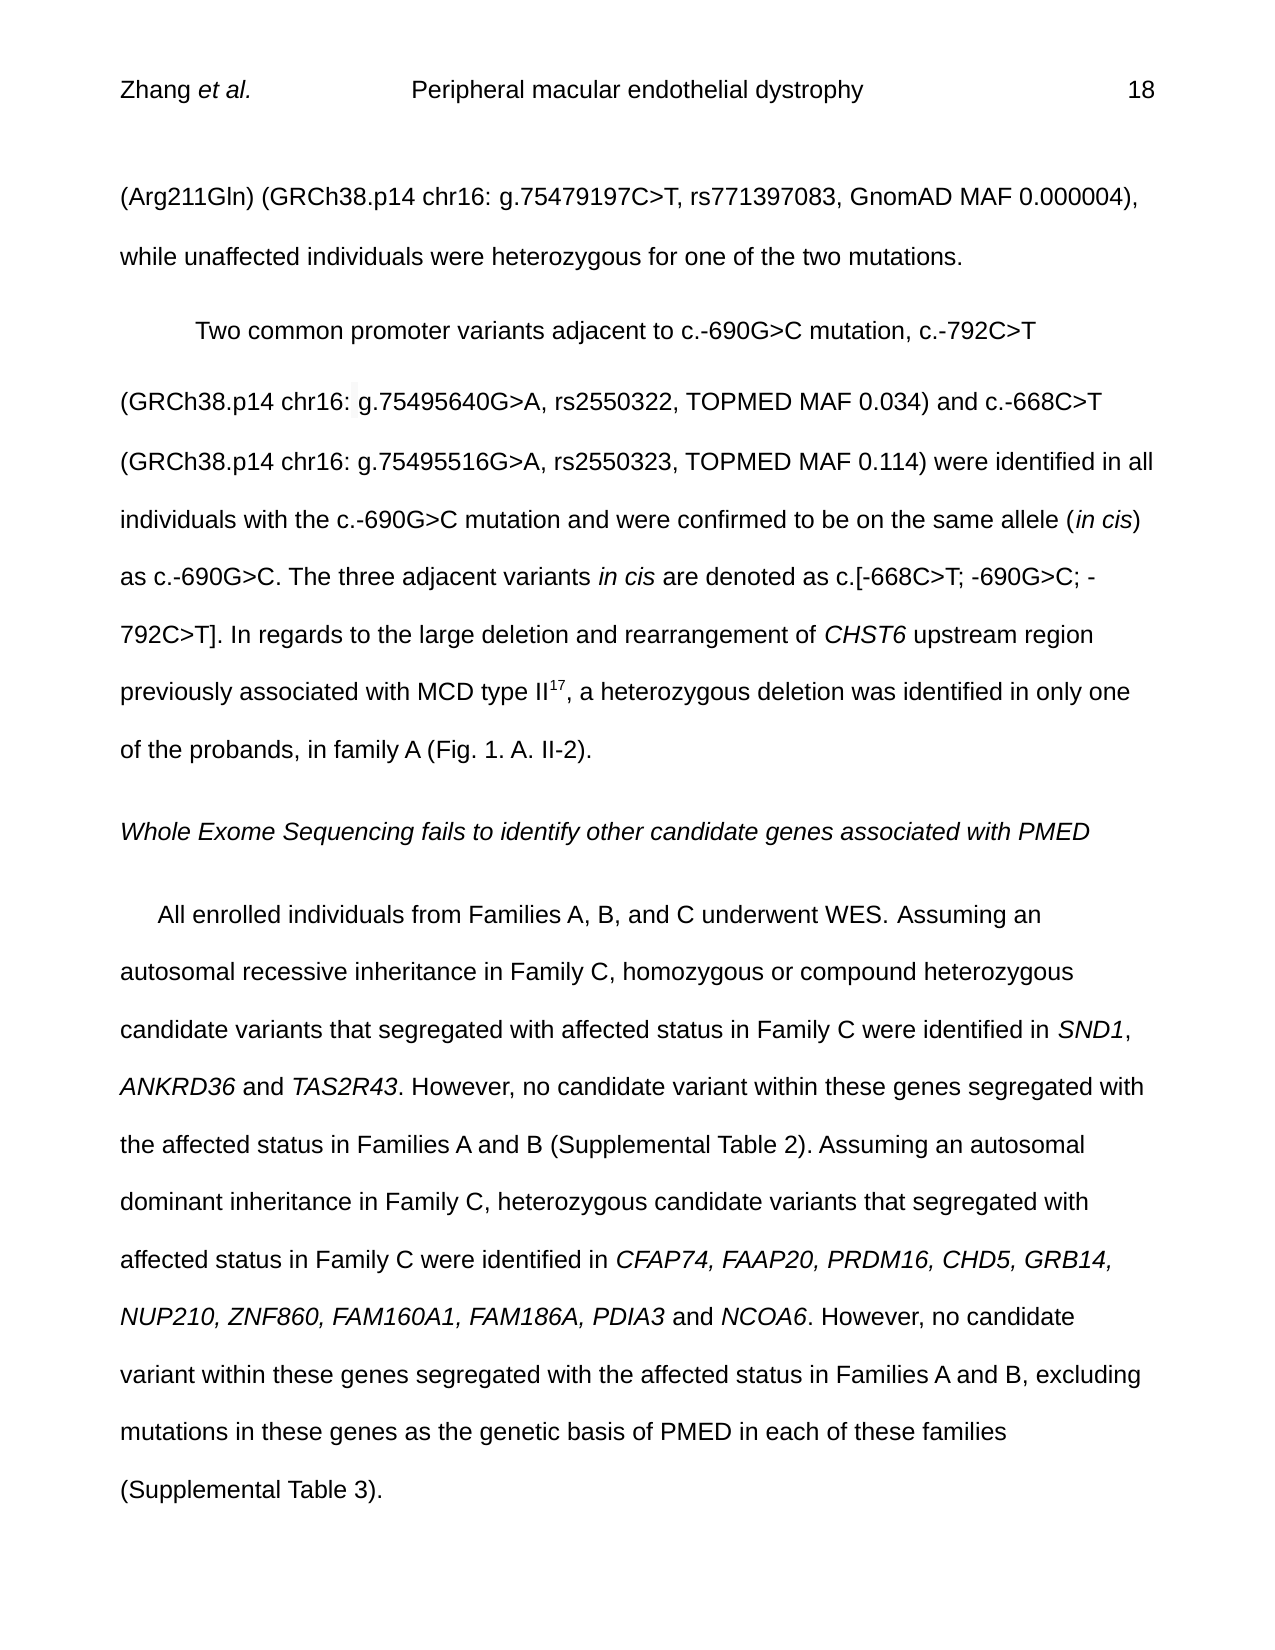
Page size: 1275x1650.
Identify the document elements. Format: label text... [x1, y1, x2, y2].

text Two common promoter variants adjacent to c.-690G>C mutation, c.-792C>T (GRCh38.p14 chr16: g.75495640G>A, rs2550322, TOPMED MAF 0.034) and c.-668C>T (GRCh38.p14 chr16: g.75495516G>A, rs2550323, TOPMED MAF 0.114) were identified in all individuals with the c.-690G>C mutation and were confirmed to be on the same allele (in cis) as c.-690G>C. The three adjacent variants in cis are denoted as c.[-668C>T; -690G>C; -792C>T]. In regards to the large deletion and rearrangement of CHST6 upstream region previously associated with MCD type II17, a heterozygous deletion was identified in only one of the probands, in family A (Fig. 1. A. II-2). [120, 316, 1155, 763]
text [120, 176, 1155, 271]
text Whole Exome Sequencing fails to identify other candidate genes associated with PMED [120, 817, 1155, 846]
text All enrolled individuals from Families A, B, and C underwent WES. Assuming an autosomal recessive inheritance in Family C, homozygous or compound heterozygous candidate variants that segregated with affected status in Family C were identified in SND1, ANKRD36 and TAS2R43. However, no candidate variant within these genes segregated with the affected status in Families A and B (Supplemental Table 2). Assuming an autosomal dominant inheritance in Family C, heterozygous candidate variants that segregated with affected status in Family C were identified in CFAP74, FAAP20, PRDM16, CHD5, GRB14, NUP210, ZNF860, FAM160A1, FAM186A, PDIA3 and NCOA6. However, no candidate variant within these genes segregated with the affected status in Families A and B, excluding mutations in these genes as the genetic basis of PMED in each of these families (Supplemental Table 3). [120, 900, 1155, 1503]
